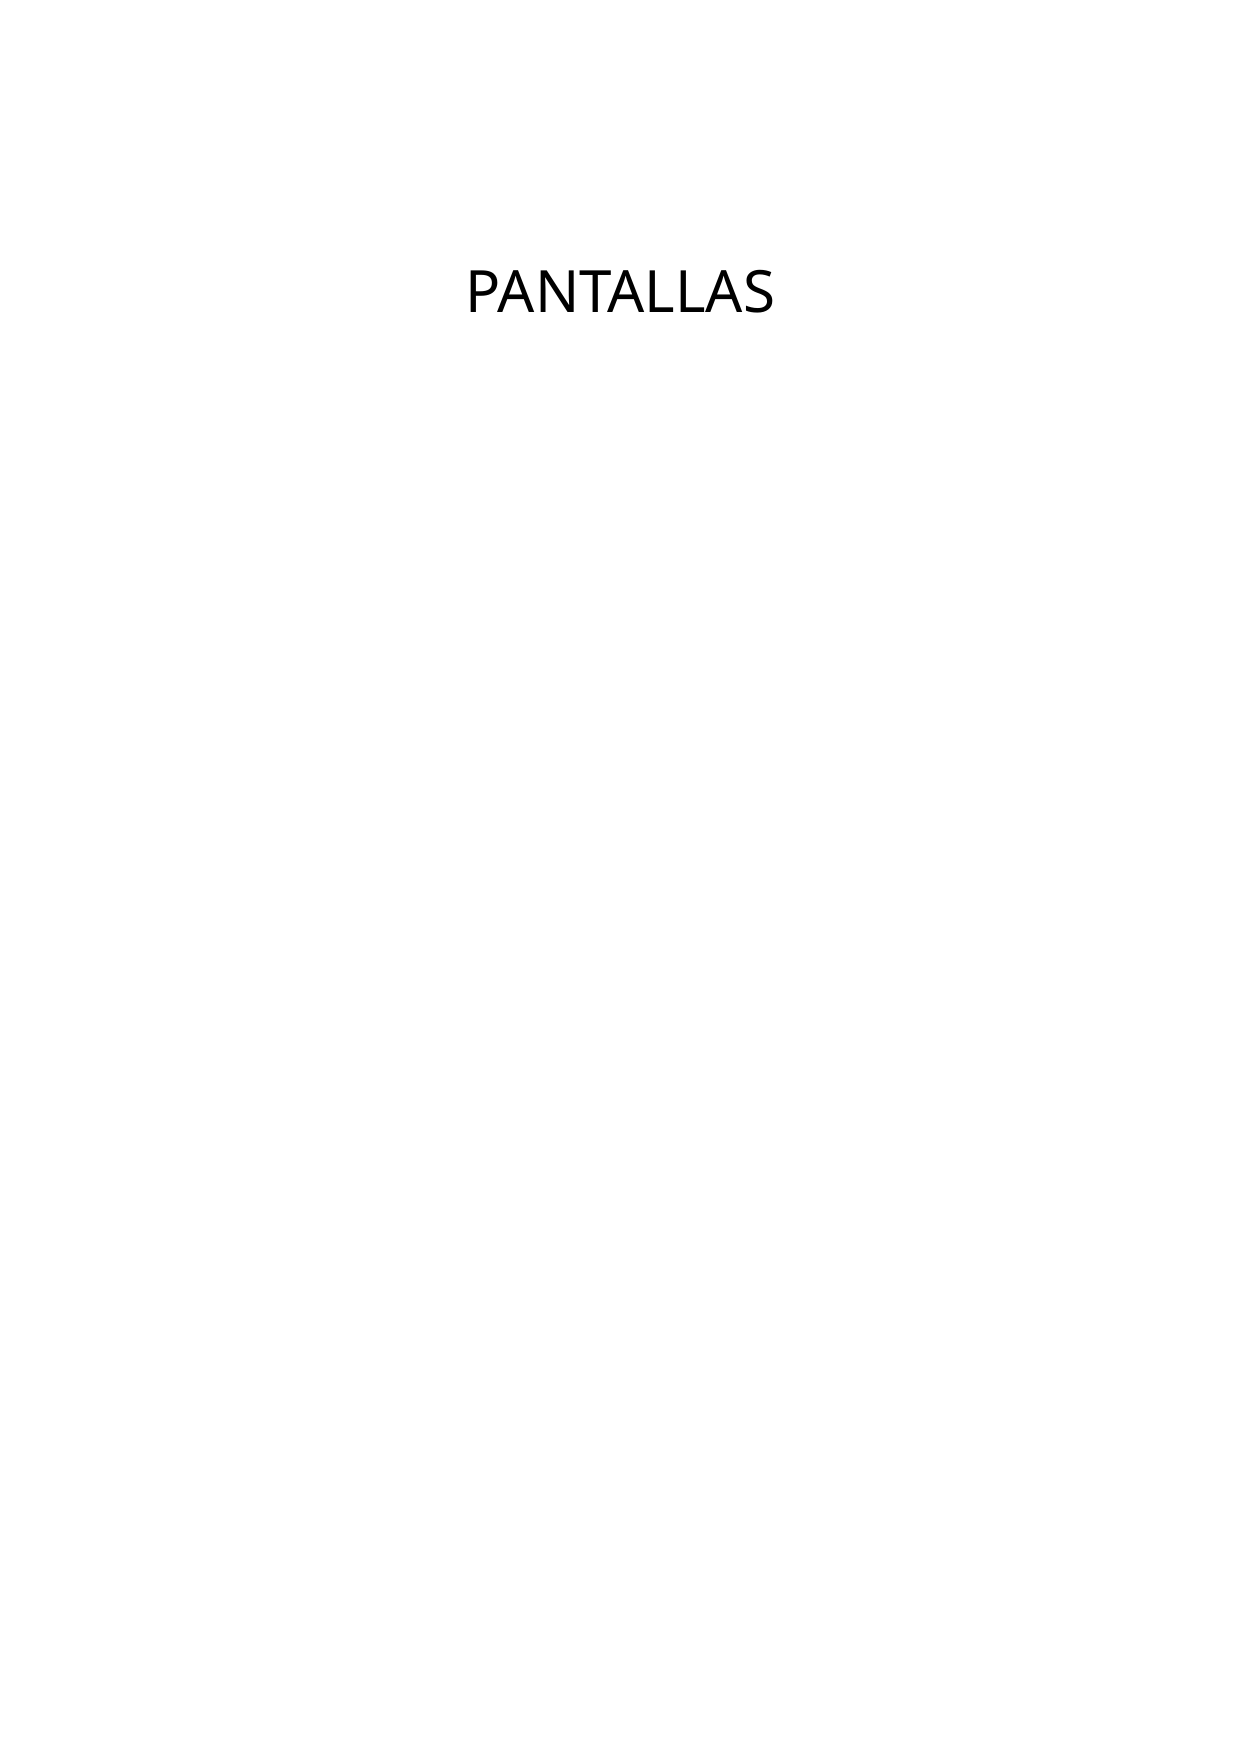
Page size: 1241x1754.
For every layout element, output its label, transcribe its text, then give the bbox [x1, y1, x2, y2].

text PANTALLAS [177, 250, 1063, 329]
